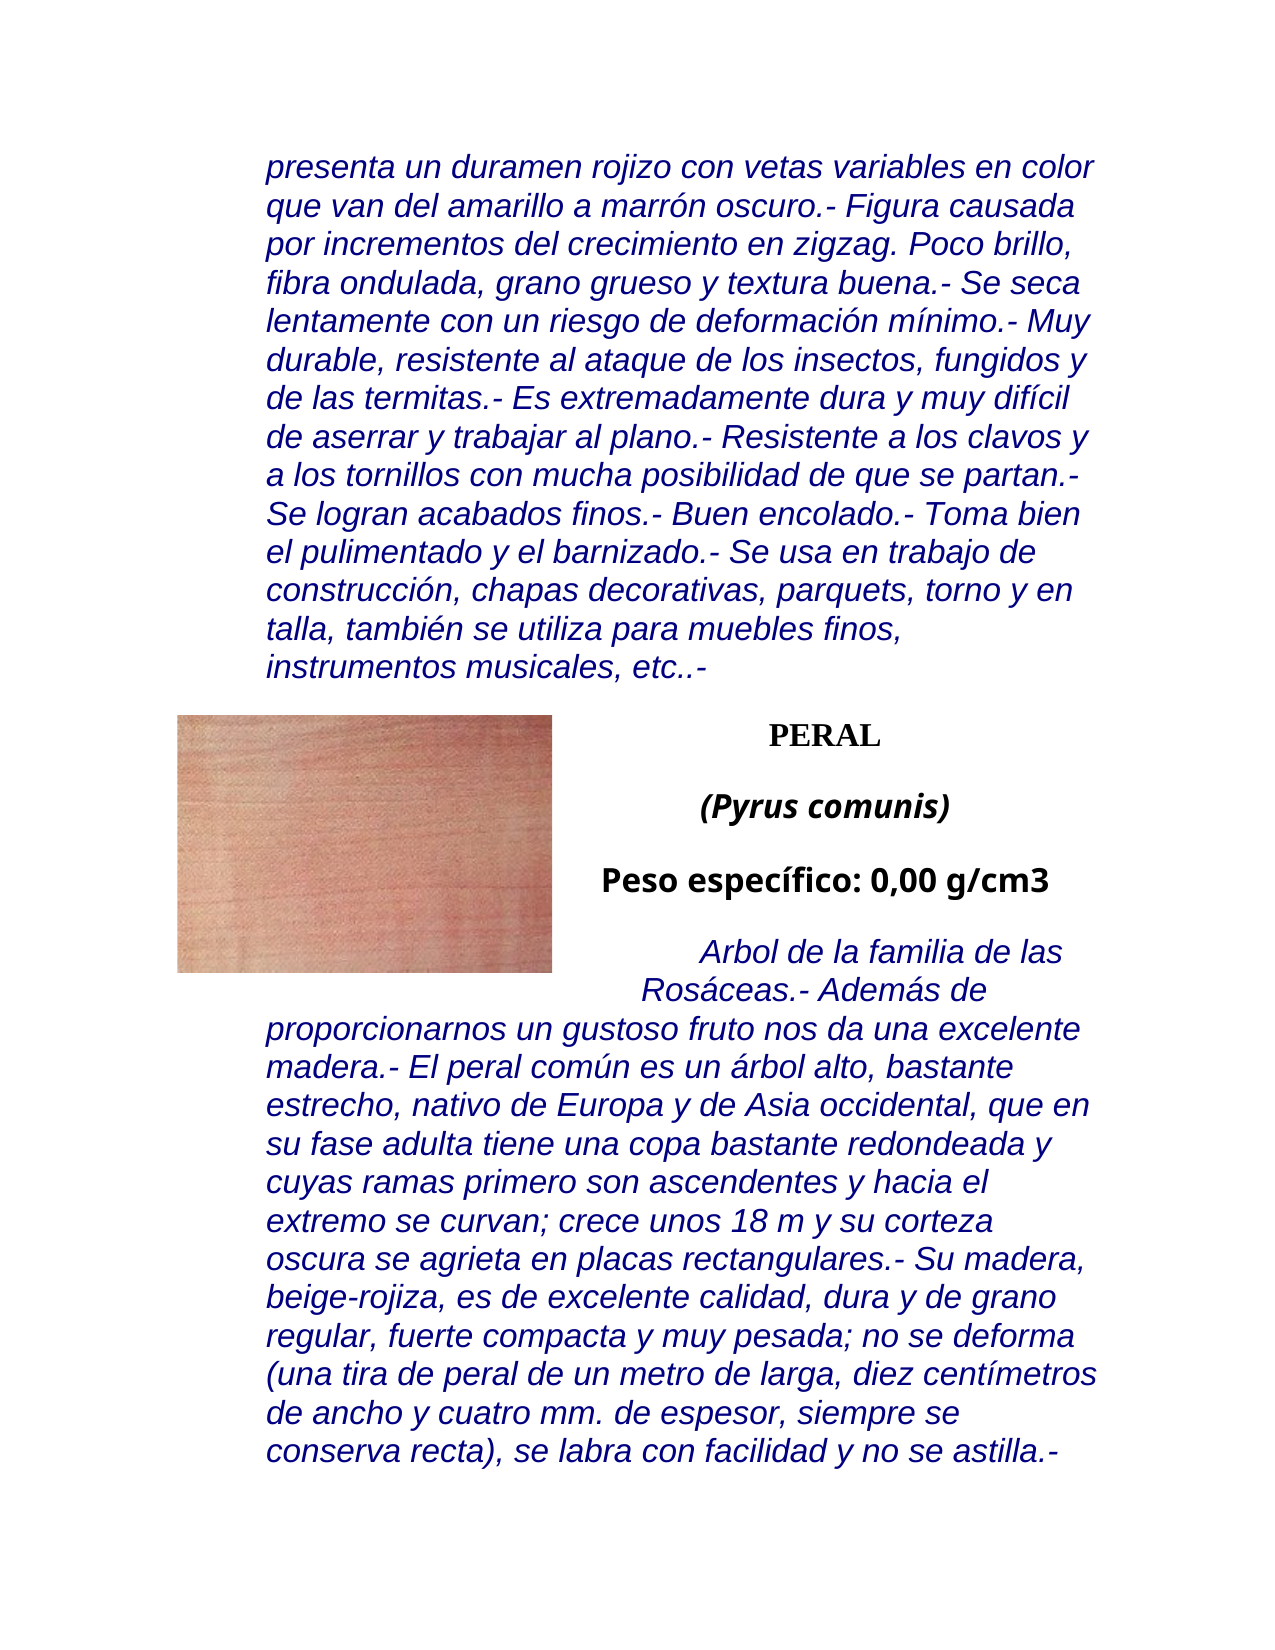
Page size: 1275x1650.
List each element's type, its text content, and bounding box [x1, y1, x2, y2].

picture [177, 715, 553, 973]
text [266, 148, 1098, 686]
text PERAL [553, 715, 1098, 753]
text (Pyrus comunis) [553, 782, 1098, 828]
text Peso específico: 0,00 g/cm3 [553, 857, 1098, 902]
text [266, 932, 1098, 1470]
